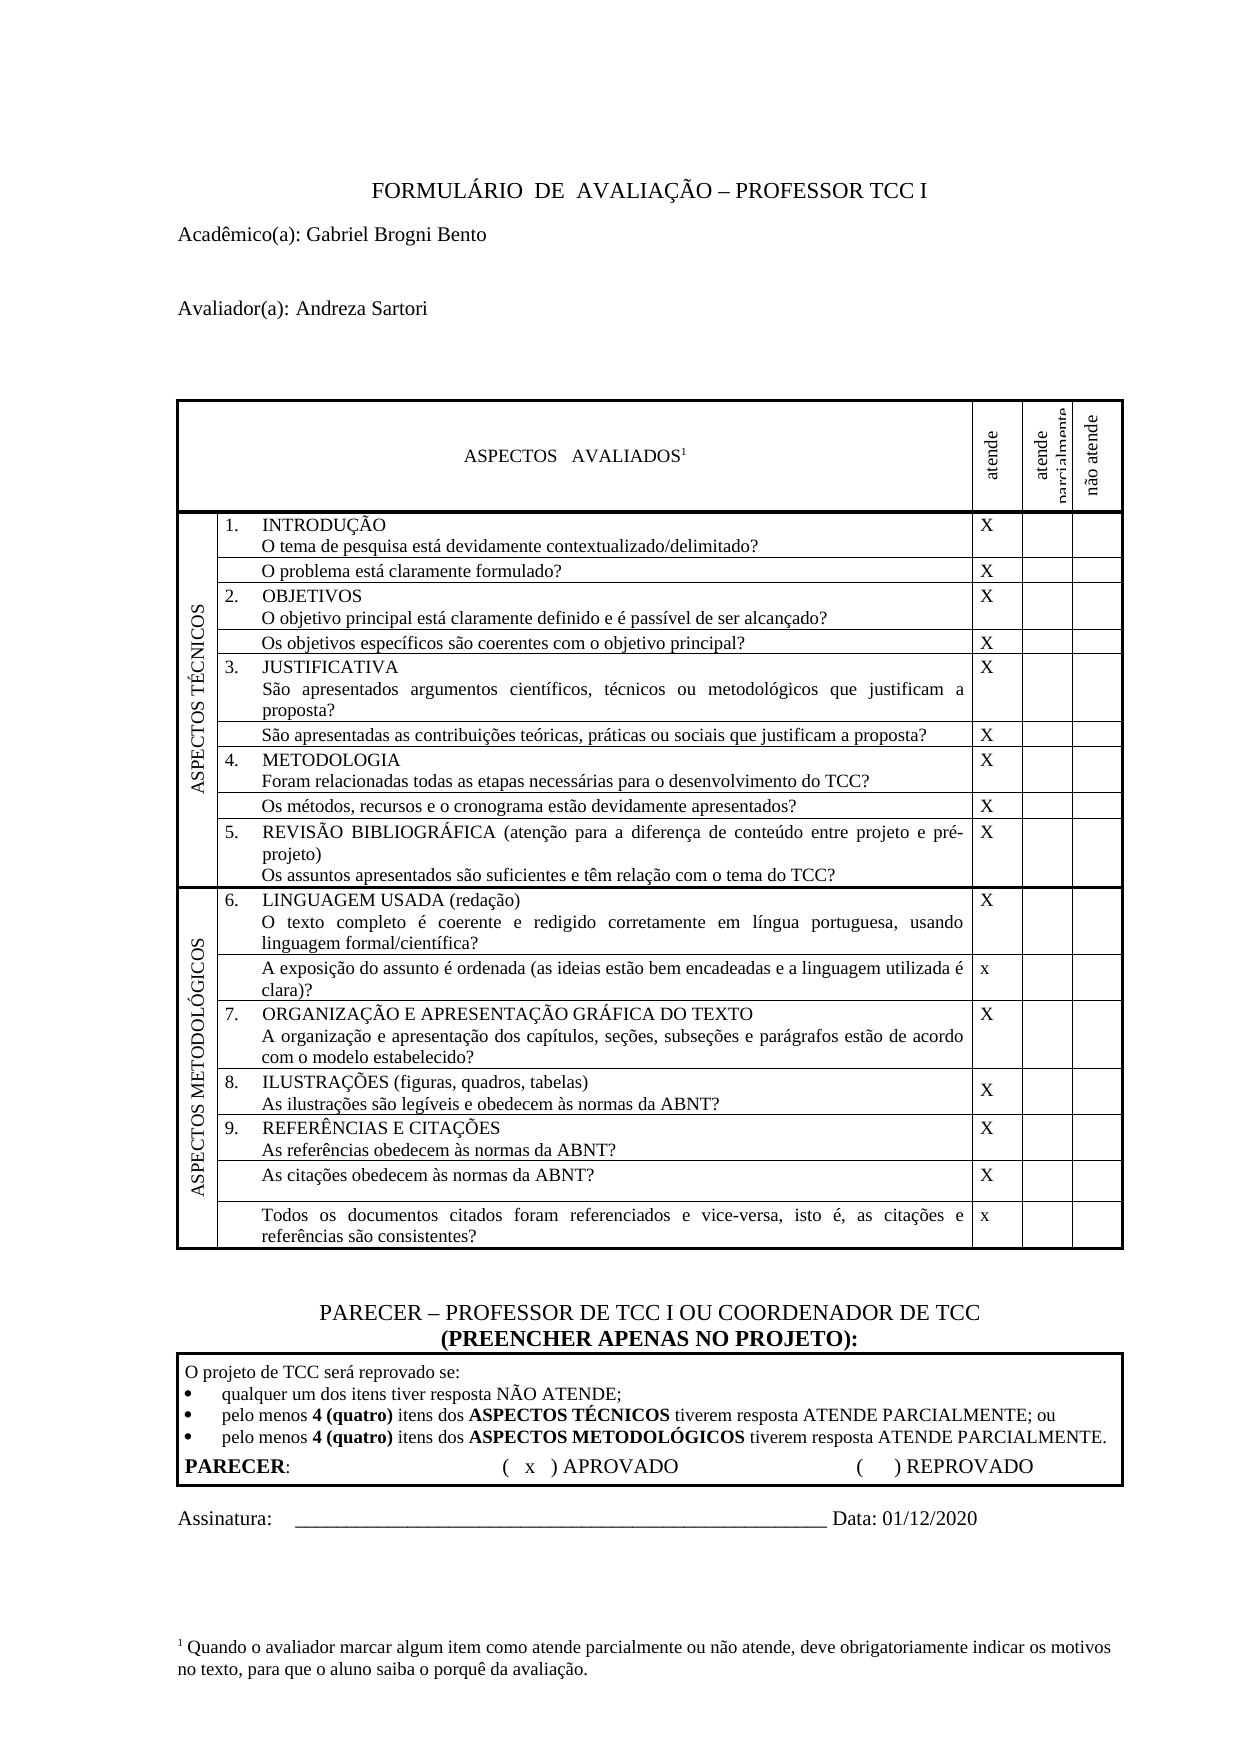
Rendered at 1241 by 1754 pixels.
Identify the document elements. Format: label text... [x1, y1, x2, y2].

table_cell [1023, 1202, 1072, 1247]
table_cell X [973, 1001, 1022, 1068]
table_cell ORGANIZAÇÃO E APRESENTAÇÃO GRÁFICA DO TEXTO A organização e apresentação dos capítulos, seções, subseções e parágrafos estão de acordo com o modelo estabelecido? [218, 1001, 972, 1068]
table_cell x [973, 955, 1022, 1000]
text Assinatura: Data: 01/12/2020 [177, 1506, 1122, 1554]
text Avaliador(a): Andreza Sartori [177, 295, 1122, 343]
table_cell [1023, 1001, 1072, 1068]
table_cell [1023, 630, 1072, 653]
table_cell LINGUAGEM USADA (redação) O texto completo é coerente e redigido corretamente em língua portuguesa, usando linguagem formal/científica? [218, 889, 972, 954]
table_cell [1023, 793, 1072, 818]
table_cell [1073, 955, 1121, 1000]
table_cell X [973, 630, 1022, 653]
table_cell INTRODUÇÃO O tema de pesquisa está devidamente contextualizado/delimitado? [218, 514, 972, 557]
table_cell [1073, 1001, 1121, 1068]
table_cell REVISÃO BIBLIOGRÁFICA (atenção para a diferença de conteúdo entre projeto e pré-projeto) Os assuntos apresentados são suficientes e têm relação com o tema do TCC? [218, 819, 972, 886]
table_cell X [973, 889, 1022, 954]
table_cell [1023, 889, 1072, 954]
table_cell Todos os documentos citados foram referenciados e vice-versa, isto é, as citações e referências são consistentes? [218, 1202, 972, 1247]
table_header O projeto de TCC será reprovado se: qualquer um dos itens tiver resposta NÃO ATENDE; pelo menos 4 (quatro) itens dos ASPECTOS TÉCNICOS tiverem resposta ATENDE PARCIALMENTE; ou pelo menos 4 (quatro) itens dos ASPECTOS METODOLÓGICOS tiverem resposta ATENDE PARCIALMENTE. [179, 1355, 1121, 1447]
table_cell [1023, 514, 1072, 557]
table_cell X [973, 1161, 1022, 1201]
table_cell ( x ) APROVADO [413, 1447, 767, 1484]
table_cell [1023, 1115, 1072, 1160]
table_cell X [973, 654, 1022, 721]
table_cell [1073, 630, 1121, 653]
table_cell [1023, 819, 1072, 886]
table_cell METODOLOGIA Foram relacionadas todas as etapas necessárias para o desenvolvimento do TCC? [218, 747, 972, 792]
table_cell X [973, 558, 1022, 582]
table_cell OBJETIVOS O objetivo principal está claramente definido e é passível de ser alcançado? [218, 583, 972, 628]
table_cell [1073, 1202, 1121, 1247]
table_cell [1073, 558, 1121, 582]
table_header ASPECTOS AVALIADOS1 [179, 402, 972, 510]
table_cell [1073, 747, 1121, 792]
table_cell [1073, 819, 1121, 886]
table_cell PARECER: [179, 1447, 413, 1484]
table_cell ILUSTRAÇÕES (figuras, quadros, tabelas) As ilustrações são legíveis e obedecem às normas da ABNT? [218, 1069, 972, 1114]
table_cell X [973, 793, 1022, 818]
table_cell [1073, 1069, 1121, 1114]
table_cell X [973, 747, 1022, 792]
table_cell [1073, 793, 1121, 818]
table_cell ASPECTOS METODOLÓGICOS [179, 889, 217, 1247]
table_cell São apresentadas as contribuições teóricas, práticas ou sociais que justificam a proposta? [218, 722, 972, 746]
table_cell ( ) REPROVADO [768, 1447, 1121, 1484]
table_header atende parcialmente [1023, 402, 1072, 510]
table_cell ASPECTOS TÉCNICOS [179, 514, 217, 886]
table_cell [1023, 1161, 1072, 1201]
table_cell X [973, 722, 1022, 746]
table_header atende [973, 402, 1022, 510]
table_cell [1073, 889, 1121, 954]
table_cell [1073, 654, 1121, 721]
table_cell As citações obedecem às normas da ABNT? [218, 1161, 972, 1201]
table_header não atende [1073, 402, 1121, 510]
table_cell [1023, 583, 1072, 628]
table_cell [1073, 1161, 1121, 1201]
table_cell [1023, 747, 1072, 792]
table_cell X [973, 514, 1022, 557]
text PARECER – PROFESSOR DE TCC I ou COORDENADOR DE TCC [177, 1299, 1122, 1325]
table_cell JUSTIFICATIVA São apresentados argumentos científicos, técnicos ou metodológicos que justificam a proposta? [218, 654, 972, 721]
table_cell [1073, 583, 1121, 628]
text FORMULÁRIO DE avaliação – PROFESSOR TCC I [177, 177, 1122, 203]
text (preencher apenas no projeto): [177, 1325, 1122, 1352]
table_cell [1023, 722, 1072, 746]
table_cell X [973, 819, 1022, 886]
table_cell REFERÊNCIAS E CITAÇÕES As referências obedecem às normas da ABNT? [218, 1115, 972, 1160]
table_cell [1023, 955, 1072, 1000]
text Acadêmico(a): Gabriel Brogni Bento [177, 222, 1122, 270]
table_cell [1023, 654, 1072, 721]
table_cell [1023, 1069, 1072, 1114]
table_cell [1073, 722, 1121, 746]
table_cell O problema está claramente formulado? [218, 558, 972, 582]
table_cell x [973, 1202, 1022, 1247]
table_cell [1073, 1115, 1121, 1160]
table_cell A exposição do assunto é ordenada (as ideias estão bem encadeadas e a linguagem utilizada é clara)? [218, 955, 972, 1000]
table_cell Os objetivos específicos são coerentes com o objetivo principal? [218, 630, 972, 653]
table_cell Os métodos, recursos e o cronograma estão devidamente apresentados? [218, 793, 972, 818]
table_cell [1073, 514, 1121, 557]
table_cell X [973, 1069, 1022, 1114]
table_cell [1023, 558, 1072, 582]
table_cell X [973, 583, 1022, 628]
table_cell X [973, 1115, 1022, 1160]
